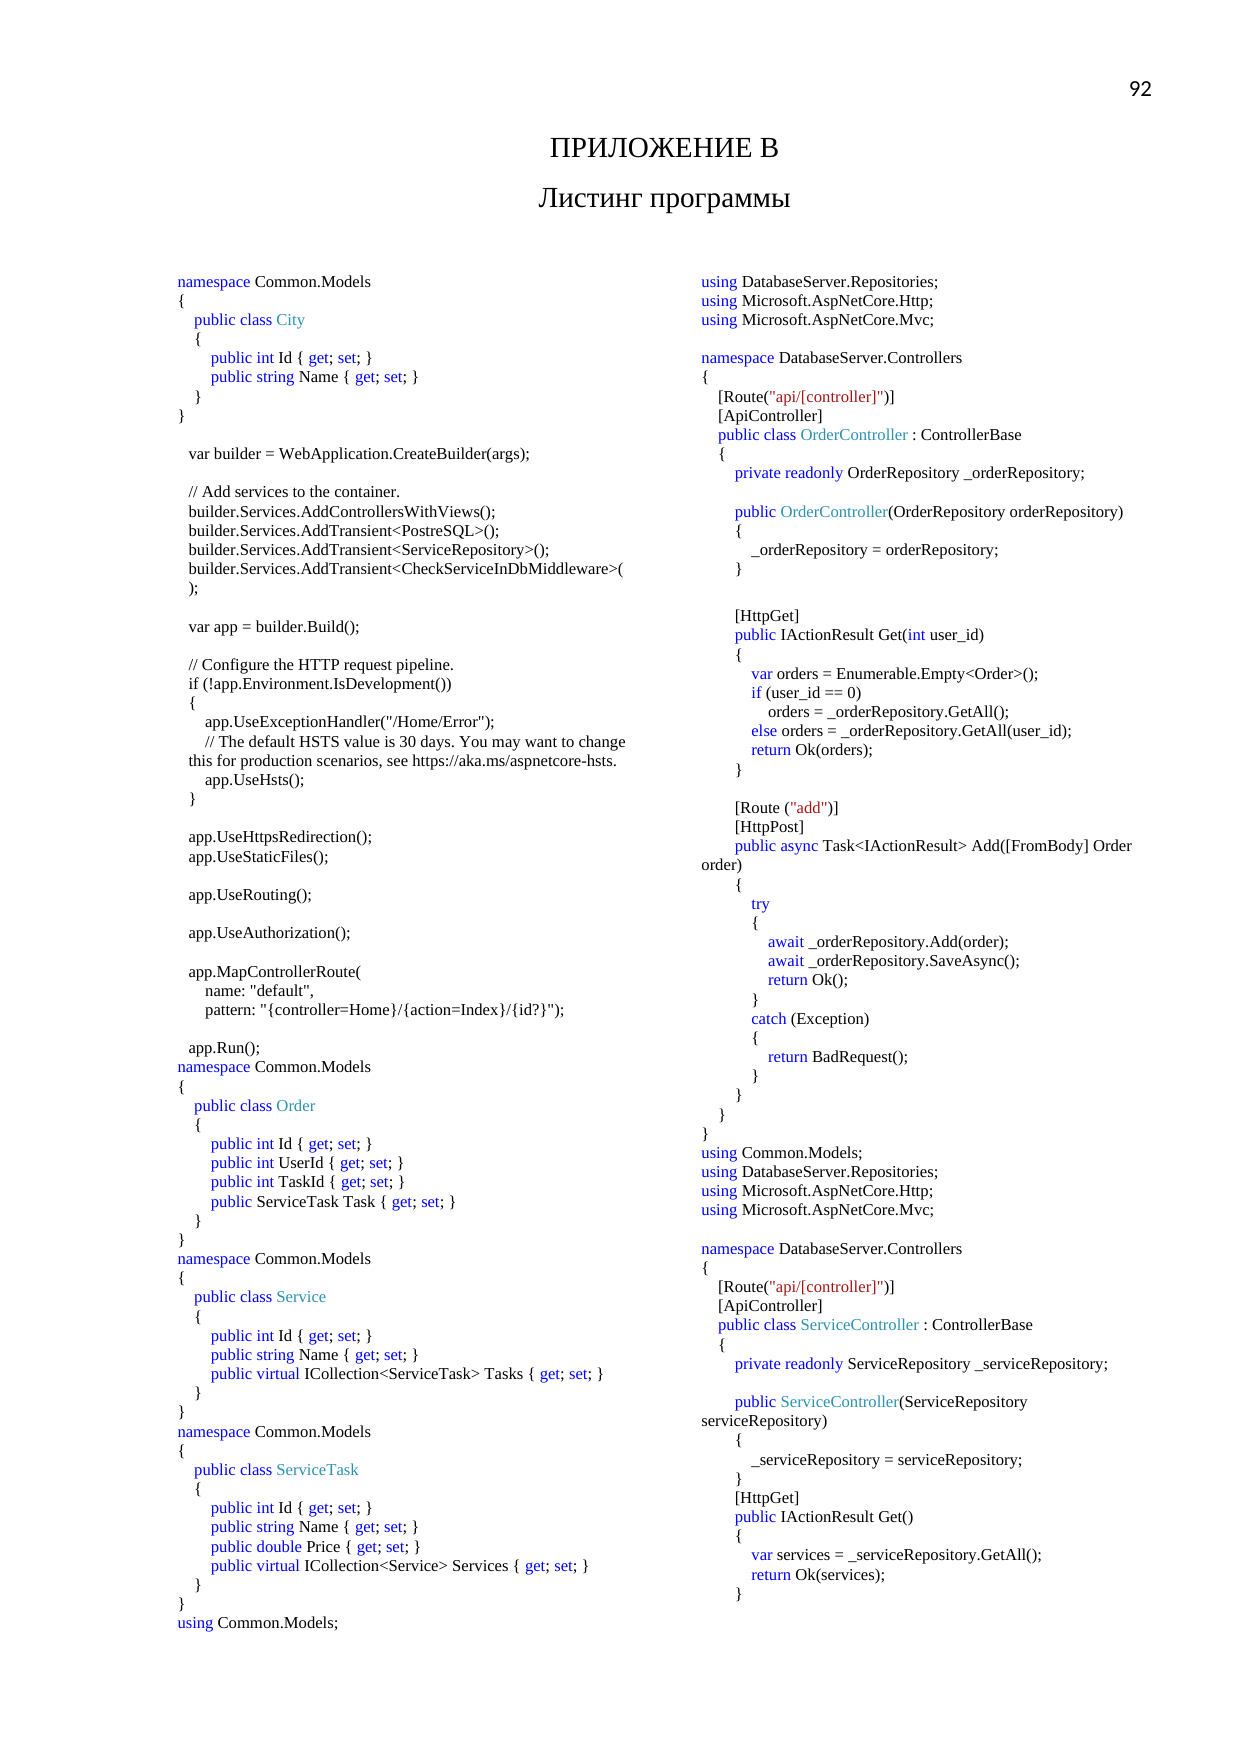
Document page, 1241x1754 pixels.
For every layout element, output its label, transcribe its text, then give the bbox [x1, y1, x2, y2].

text public int Id { get; set; } [177, 1326, 627, 1345]
text public int Id { get; set; } [177, 348, 627, 367]
text { [177, 1076, 627, 1096]
text app.Run(); [188, 1038, 627, 1057]
text } [701, 1468, 1152, 1488]
text } [177, 1230, 627, 1249]
text using Common.Models; [701, 1143, 1152, 1162]
text public IActionResult Get() [701, 1507, 1152, 1526]
text public class Service [177, 1287, 627, 1306]
text [ApiController] [701, 406, 1152, 425]
text { [177, 1479, 627, 1498]
text } [177, 1402, 627, 1421]
text } [701, 989, 1152, 1008]
text builder.Services.AddControllersWithViews(); [188, 501, 627, 521]
text { [701, 874, 1152, 893]
text } [188, 789, 627, 808]
text namespace DatabaseServer.Controllers [701, 348, 1152, 367]
text } [177, 1575, 627, 1594]
text } [701, 1123, 1152, 1143]
text private readonly OrderRepository _orderRepository; [701, 463, 1152, 482]
text public int TaskId { get; set; } [177, 1172, 627, 1191]
text using Microsoft.AspNetCore.Mvc; [701, 310, 1152, 329]
text if (!app.Environment.IsDevelopment()) [188, 674, 627, 693]
text namespace DatabaseServer.Controllers [701, 1238, 1152, 1258]
text [HttpGet] [701, 606, 1152, 625]
text { [701, 521, 1152, 540]
text catch (Exception) [701, 1008, 1152, 1028]
text app.UseStaticFiles(); [188, 846, 627, 866]
text public class ServiceTask [177, 1460, 627, 1479]
text public int Id { get; set; } [177, 1134, 627, 1153]
text public string Name { get; set; } [177, 1517, 627, 1536]
text namespace Common.Models [177, 271, 627, 291]
text return Ok(orders); [701, 740, 1152, 759]
text await _orderRepository.Add(order); [701, 932, 1152, 951]
text builder.Services.AddTransient<CheckServiceInDbMiddleware>(); [188, 559, 627, 597]
text { [701, 1334, 1152, 1353]
text try [701, 893, 1152, 913]
text using Microsoft.AspNetCore.Http; [701, 1181, 1152, 1200]
text } [177, 386, 627, 406]
text var orders = Enumerable.Empty<Order>(); [701, 663, 1152, 683]
text return Ok(); [701, 970, 1152, 989]
text // Configure the HTTP request pipeline. [188, 655, 627, 674]
text [Route ("add")] [701, 798, 1152, 817]
text public IActionResult Get(int user_id) [701, 625, 1152, 644]
text } [177, 1211, 627, 1230]
text [Route("api/[controller]")] [701, 386, 1152, 406]
text app.UseRouting(); [188, 885, 627, 904]
text else orders = _orderRepository.GetAll(user_id); [701, 721, 1152, 740]
text public async Task<IActionResult> Add([FromBody] Order order) [701, 836, 1152, 874]
text { [177, 329, 627, 348]
text pattern: "{controller=Home}/{action=Index}/{id?}"); [188, 1000, 627, 1019]
text [HttpPost] [701, 817, 1152, 836]
text } [701, 559, 1152, 578]
text _orderRepository = orderRepository; [701, 540, 1152, 559]
text public virtual ICollection<ServiceTask> Tasks { get; set; } [177, 1364, 627, 1383]
text public class OrderController : ControllerBase [701, 425, 1152, 444]
text } [701, 1085, 1152, 1104]
text } [177, 406, 627, 425]
text public int UserId { get; set; } [177, 1153, 627, 1172]
text // Add services to the container. [188, 482, 627, 501]
text [Route("api/[controller]")] [701, 1277, 1152, 1296]
text using Microsoft.AspNetCore.Http; [701, 291, 1152, 310]
text return Ok(services); [701, 1564, 1152, 1583]
subtitle ПРИЛОЖЕНИЕ В [177, 130, 1152, 163]
text app.UseHttpsRedirection(); [188, 827, 627, 846]
text public class ServiceController : ControllerBase [701, 1315, 1152, 1334]
text name: "default", [188, 981, 627, 1000]
text using DatabaseServer.Repositories; [701, 1162, 1152, 1181]
text Листинг программы [177, 180, 1152, 214]
text orders = _orderRepository.GetAll(); [701, 702, 1152, 721]
text { [177, 1441, 627, 1460]
text namespace Common.Models [177, 1421, 627, 1441]
text // The default HSTS value is 30 days. You may want to change this for production scenarios, see https://aka.ms/aspnetcore-hsts. [188, 731, 627, 770]
text public string Name { get; set; } [177, 1345, 627, 1364]
text { [177, 1306, 627, 1326]
text { [701, 444, 1152, 463]
text { [701, 1258, 1152, 1277]
text } [177, 1383, 627, 1402]
text namespace Common.Models [177, 1057, 627, 1076]
text { [701, 913, 1152, 932]
text public ServiceController(ServiceRepository serviceRepository) [701, 1392, 1152, 1430]
text { [701, 1430, 1152, 1449]
text app.UseHsts(); [188, 770, 627, 789]
text } [701, 1066, 1152, 1085]
text var services = _serviceRepository.GetAll(); [701, 1545, 1152, 1564]
text return BadRequest(); [701, 1047, 1152, 1066]
text builder.Services.AddTransient<PostreSQL>(); [188, 521, 627, 540]
text public double Price { get; set; } [177, 1536, 627, 1556]
text using DatabaseServer.Repositories; [701, 271, 1152, 291]
text private readonly ServiceRepository _serviceRepository; [701, 1353, 1152, 1373]
text } [177, 1594, 627, 1613]
text public class Order [177, 1096, 627, 1115]
text { [701, 644, 1152, 663]
text { [177, 291, 627, 310]
text } [701, 1104, 1152, 1123]
text public int Id { get; set; } [177, 1498, 627, 1517]
text public ServiceTask Task { get; set; } [177, 1191, 627, 1211]
text { [701, 1526, 1152, 1545]
text public string Name { get; set; } [177, 367, 627, 386]
text [HttpGet] [701, 1488, 1152, 1507]
text using Microsoft.AspNetCore.Mvc; [701, 1200, 1152, 1219]
text if (user_id == 0) [701, 683, 1152, 702]
text var builder = WebApplication.CreateBuilder(args); [188, 444, 627, 463]
text { [701, 1028, 1152, 1047]
text { [188, 693, 627, 712]
text using Common.Models; [177, 1613, 627, 1632]
text await _orderRepository.SaveAsync(); [701, 951, 1152, 970]
text } [701, 759, 1152, 778]
text app.UseExceptionHandler("/Home/Error"); [188, 712, 627, 731]
text } [701, 1583, 1152, 1603]
text public class City [177, 310, 627, 329]
text public virtual ICollection<Service> Services { get; set; } [177, 1556, 627, 1575]
text app.UseAuthorization(); [188, 923, 627, 942]
text public OrderController(OrderRepository orderRepository) [701, 501, 1152, 521]
text [ApiController] [701, 1296, 1152, 1315]
text _serviceRepository = serviceRepository; [701, 1449, 1152, 1468]
text { [701, 367, 1152, 386]
text builder.Services.AddTransient<ServiceRepository>(); [188, 540, 627, 559]
text var app = builder.Build(); [188, 616, 627, 636]
text { [177, 1115, 627, 1134]
text { [177, 1268, 627, 1287]
text namespace Common.Models [177, 1249, 627, 1268]
text app.MapControllerRoute( [188, 961, 627, 981]
